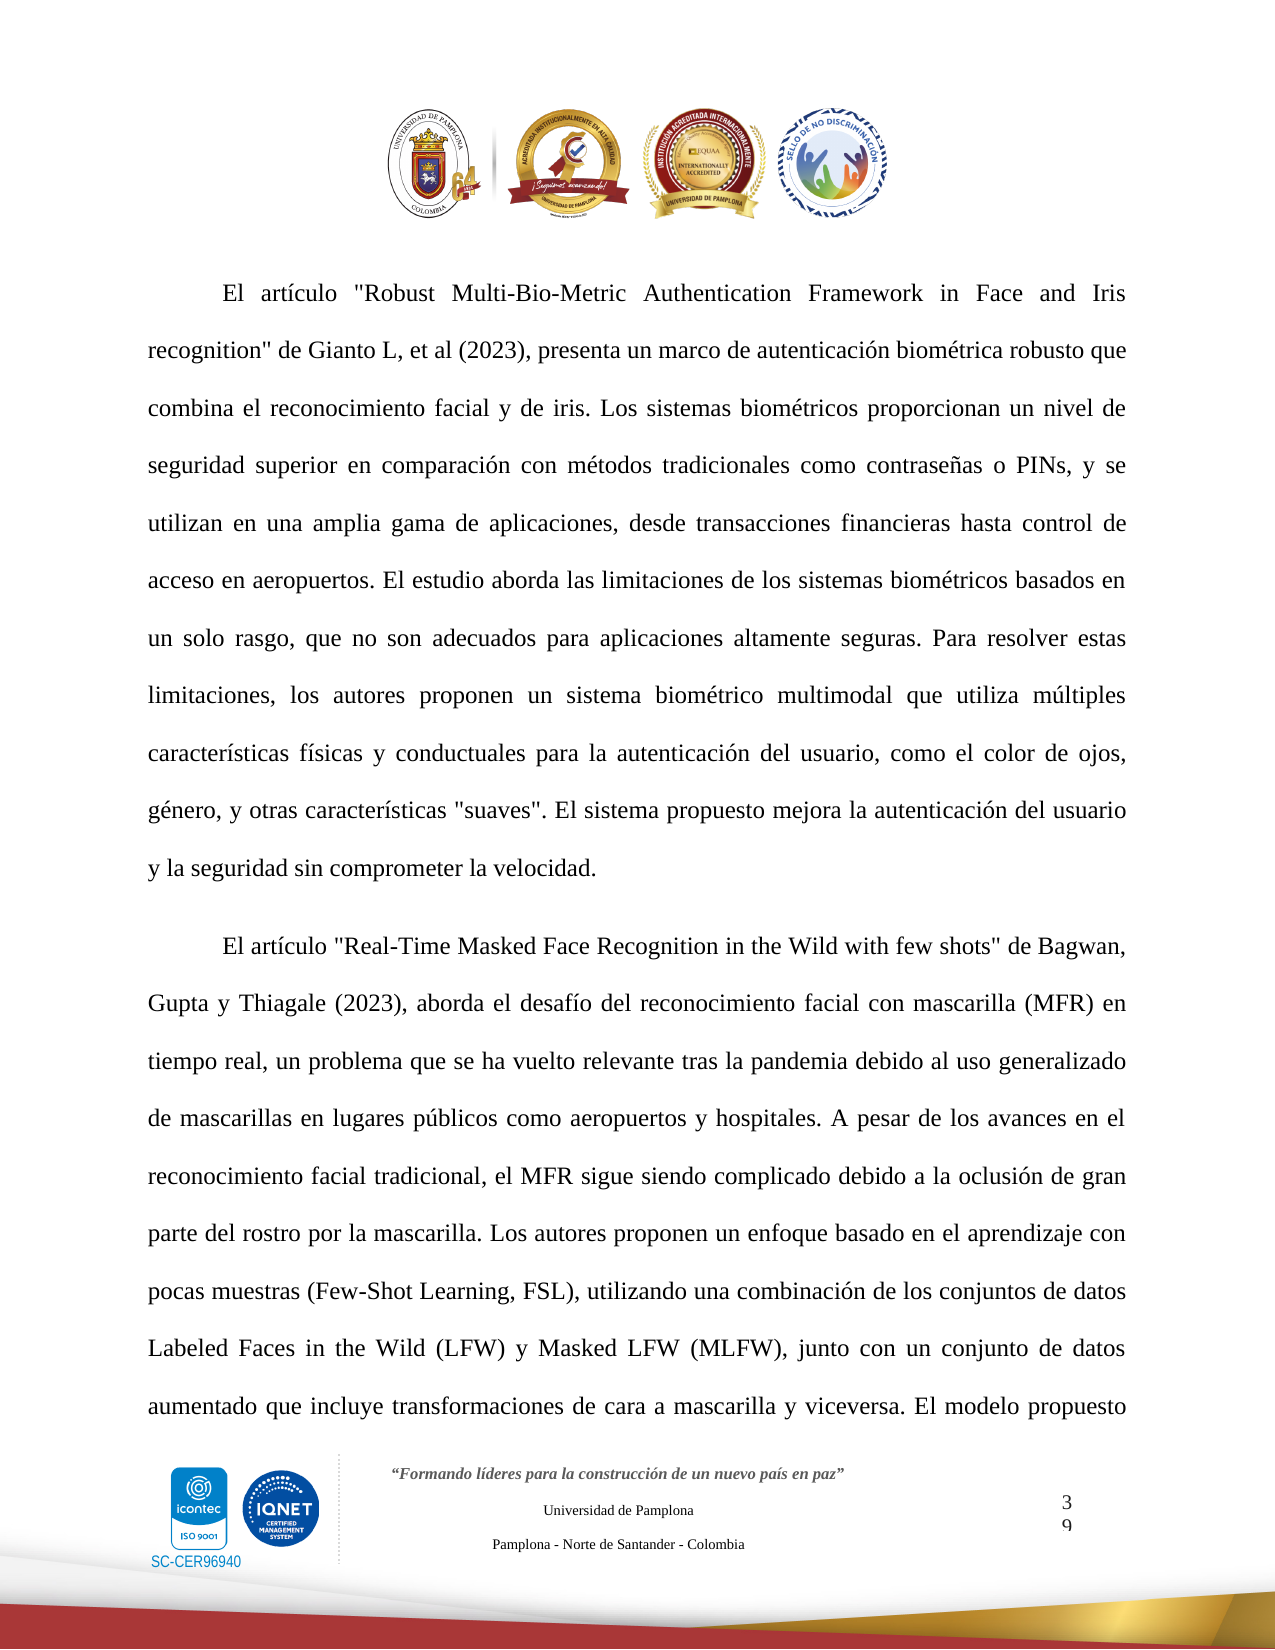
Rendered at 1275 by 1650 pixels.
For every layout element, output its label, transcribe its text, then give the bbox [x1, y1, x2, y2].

text El artículo "Robust Multi-Bio-Metric Authentication Framework in Face and Iris recognition" de Gianto L, et al (2023), presenta un marco de autenticación biométrica robusto que combina el reconocimiento facial y de iris. Los sistemas biométricos proporcionan un nivel de seguridad superior en comparación con métodos tradicionales como contraseñas o PINs, y se utilizan en una amplia gama de aplicaciones, desde transacciones financieras hasta control de acceso en aeropuertos. El estudio aborda las limitaciones de los sistemas biométricos basados en un solo rasgo, que no son adecuados para aplicaciones altamente seguras. Para resolver estas limitaciones, los autores proponen un sistema biométrico multimodal que utiliza múltiples características físicas y conductuales para la autenticación del usuario, como el color de ojos, género, y otras características "suaves". El sistema propuesto mejora la autenticación del usuario y la seguridad sin comprometer la velocidad. [148, 278, 1127, 881]
picture [0, 1464, 1275, 1649]
picture [383, 98, 892, 229]
